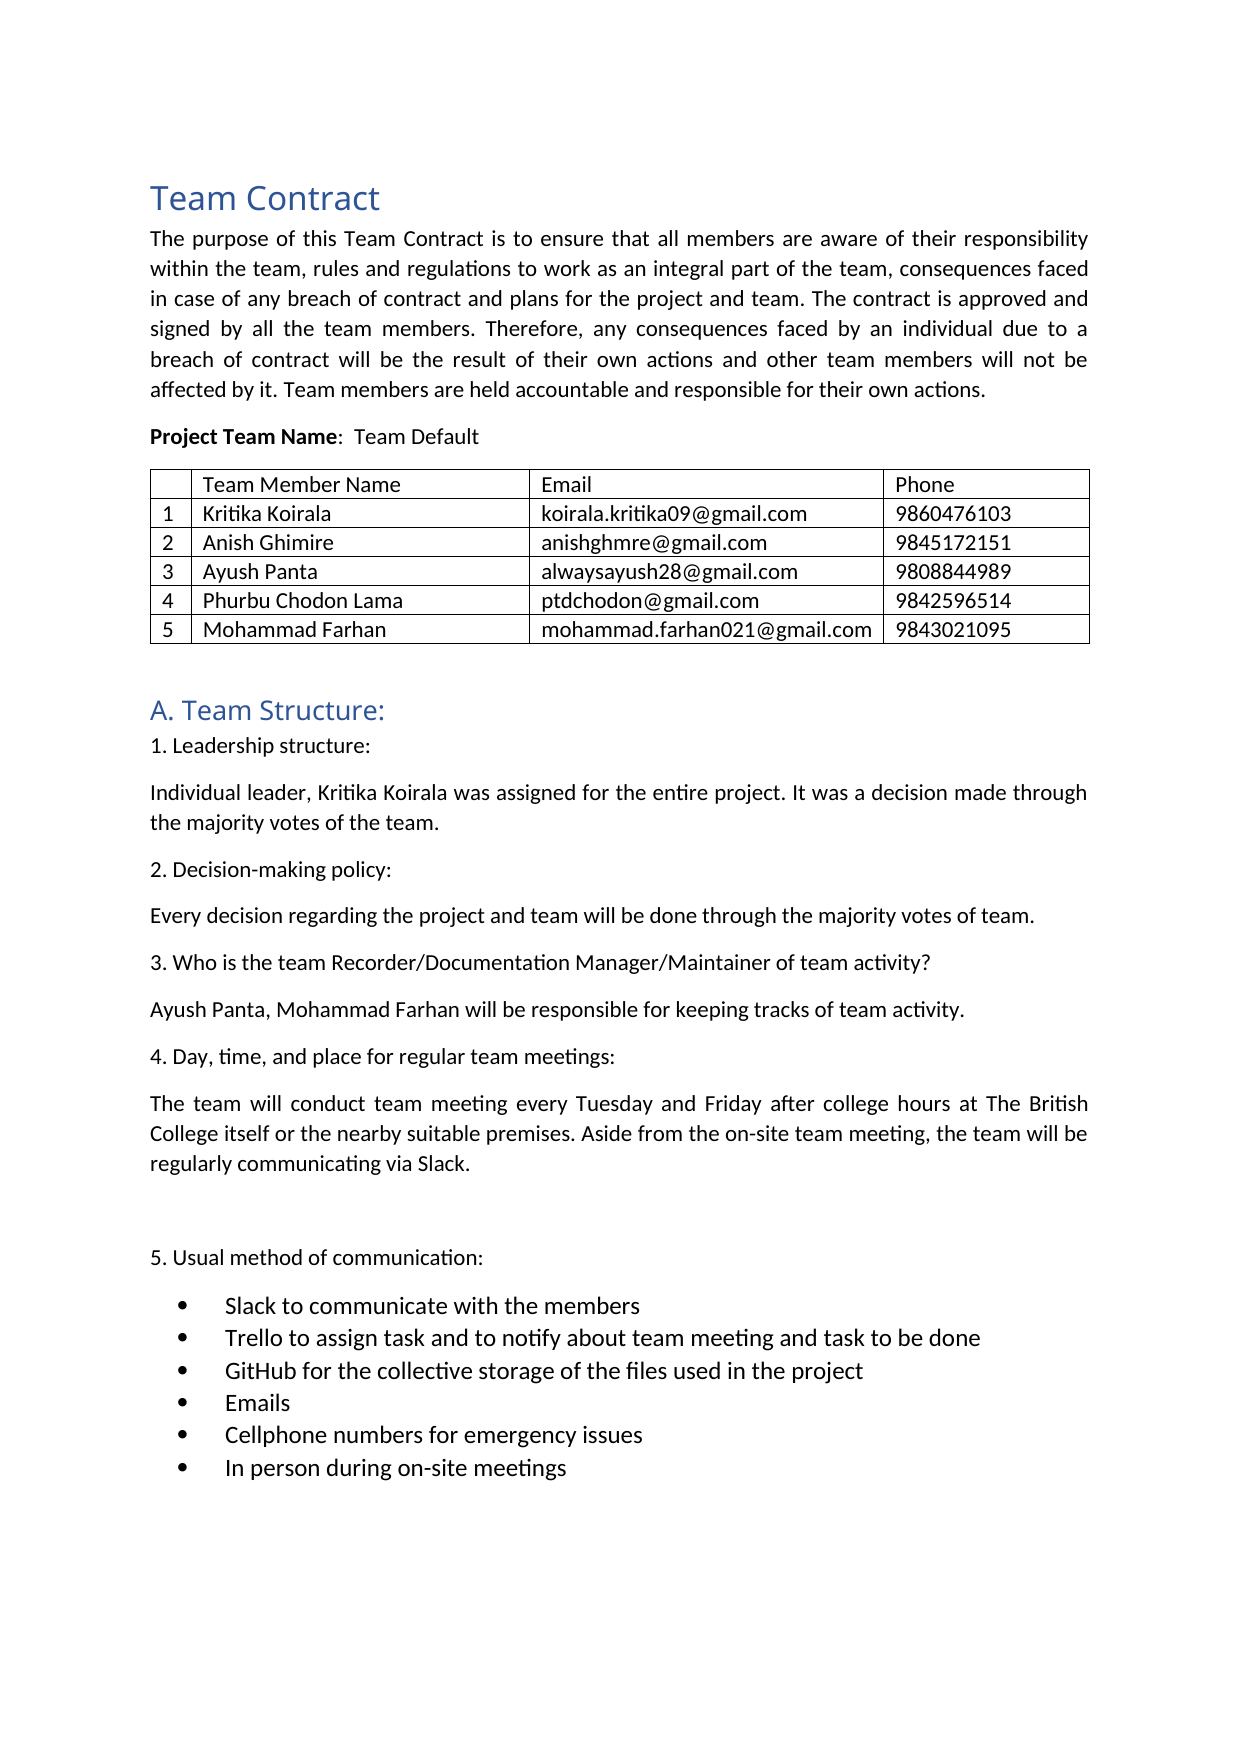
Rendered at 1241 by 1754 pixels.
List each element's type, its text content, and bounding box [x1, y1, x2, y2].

list Cellphone numbers for emergency issues [178, 1419, 1090, 1450]
list Slack to communicate with the members [178, 1290, 1090, 1321]
list GitHub for the collective storage of the files used in the project [178, 1355, 1090, 1385]
table_cell anishghmre@gmail.com [530, 528, 883, 556]
table_cell 9842596514 [884, 586, 1089, 614]
text 3. Who is the team Recorder/Documentation Manager/Maintainer of team activity? [150, 948, 1090, 977]
table_cell 1 [151, 499, 191, 527]
table_header Phone [884, 470, 1089, 498]
table_cell 9843021095 [884, 615, 1089, 643]
table_cell Ayush Panta [192, 557, 529, 585]
table_header [151, 470, 191, 498]
table_header Email [530, 470, 883, 498]
table_cell Mohammad Farhan [192, 615, 529, 643]
text 1. Leadership structure: [150, 731, 1090, 759]
table_cell 3 [151, 557, 191, 585]
table_cell 9845172151 [884, 528, 1089, 556]
text The team will conduct team meeting every Tuesday and Friday after college hours at The British College itself or the nearby suitable premises. Aside from the on-site team meeting, the team will be regularly communicating via Slack. [150, 1089, 1090, 1178]
table_cell alwaysayush28@gmail.com [530, 557, 883, 585]
table_cell koirala.kritika09@gmail.com [530, 499, 883, 527]
text 5. Usual method of communication: [150, 1243, 1090, 1271]
text Ayush Panta, Mohammad Farhan will be responsible for keeping tracks of team activity. [150, 995, 1090, 1023]
subtitle A. Team Structure: [150, 691, 1090, 728]
table_header Team Member Name [192, 470, 529, 498]
table_cell Anish Ghimire [192, 528, 529, 556]
subtitle Team Contract [150, 175, 1090, 220]
list In person during on-site meetings [178, 1452, 1090, 1482]
table_cell 2 [151, 528, 191, 556]
list Emails [178, 1387, 1090, 1418]
text 4. Day, time, and place for regular team meetings: [150, 1042, 1090, 1070]
text 2. Decision-making policy: [150, 855, 1090, 883]
table_cell Phurbu Chodon Lama [192, 586, 529, 614]
table_cell mohammad.farhan021@gmail.com [530, 615, 883, 643]
table_cell Kritika Koirala [192, 499, 529, 527]
text The purpose of this Team Contract is to ensure that all members are aware of their responsibility within the team, rules and regulations to work as an integral part of the team, consequences faced in case of any breach of contract and plans for the project and team. The contract is approved and signed by all the team members. Therefore, any consequences faced by an individual due to a breach of contract will be the result of their own actions and other team members will not be affected by it. Team members are held accountable and responsible for their own actions. [150, 224, 1090, 403]
table_cell ptdchodon@gmail.com [530, 586, 883, 614]
text Every decision regarding the project and team will be done through the majority votes of team. [150, 902, 1090, 930]
table_cell 9860476103 [884, 499, 1089, 527]
table_cell 4 [151, 586, 191, 614]
text Project Team Name: Team Default [150, 422, 1090, 450]
text Individual leader, Kritika Koirala was assigned for the entire project. It was a decision made through the majority votes of the team. [150, 778, 1090, 836]
list Trello to assign task and to notify about team meeting and task to be done [178, 1322, 1090, 1353]
table_cell 9808844989 [884, 557, 1089, 585]
table_cell 5 [151, 615, 191, 643]
